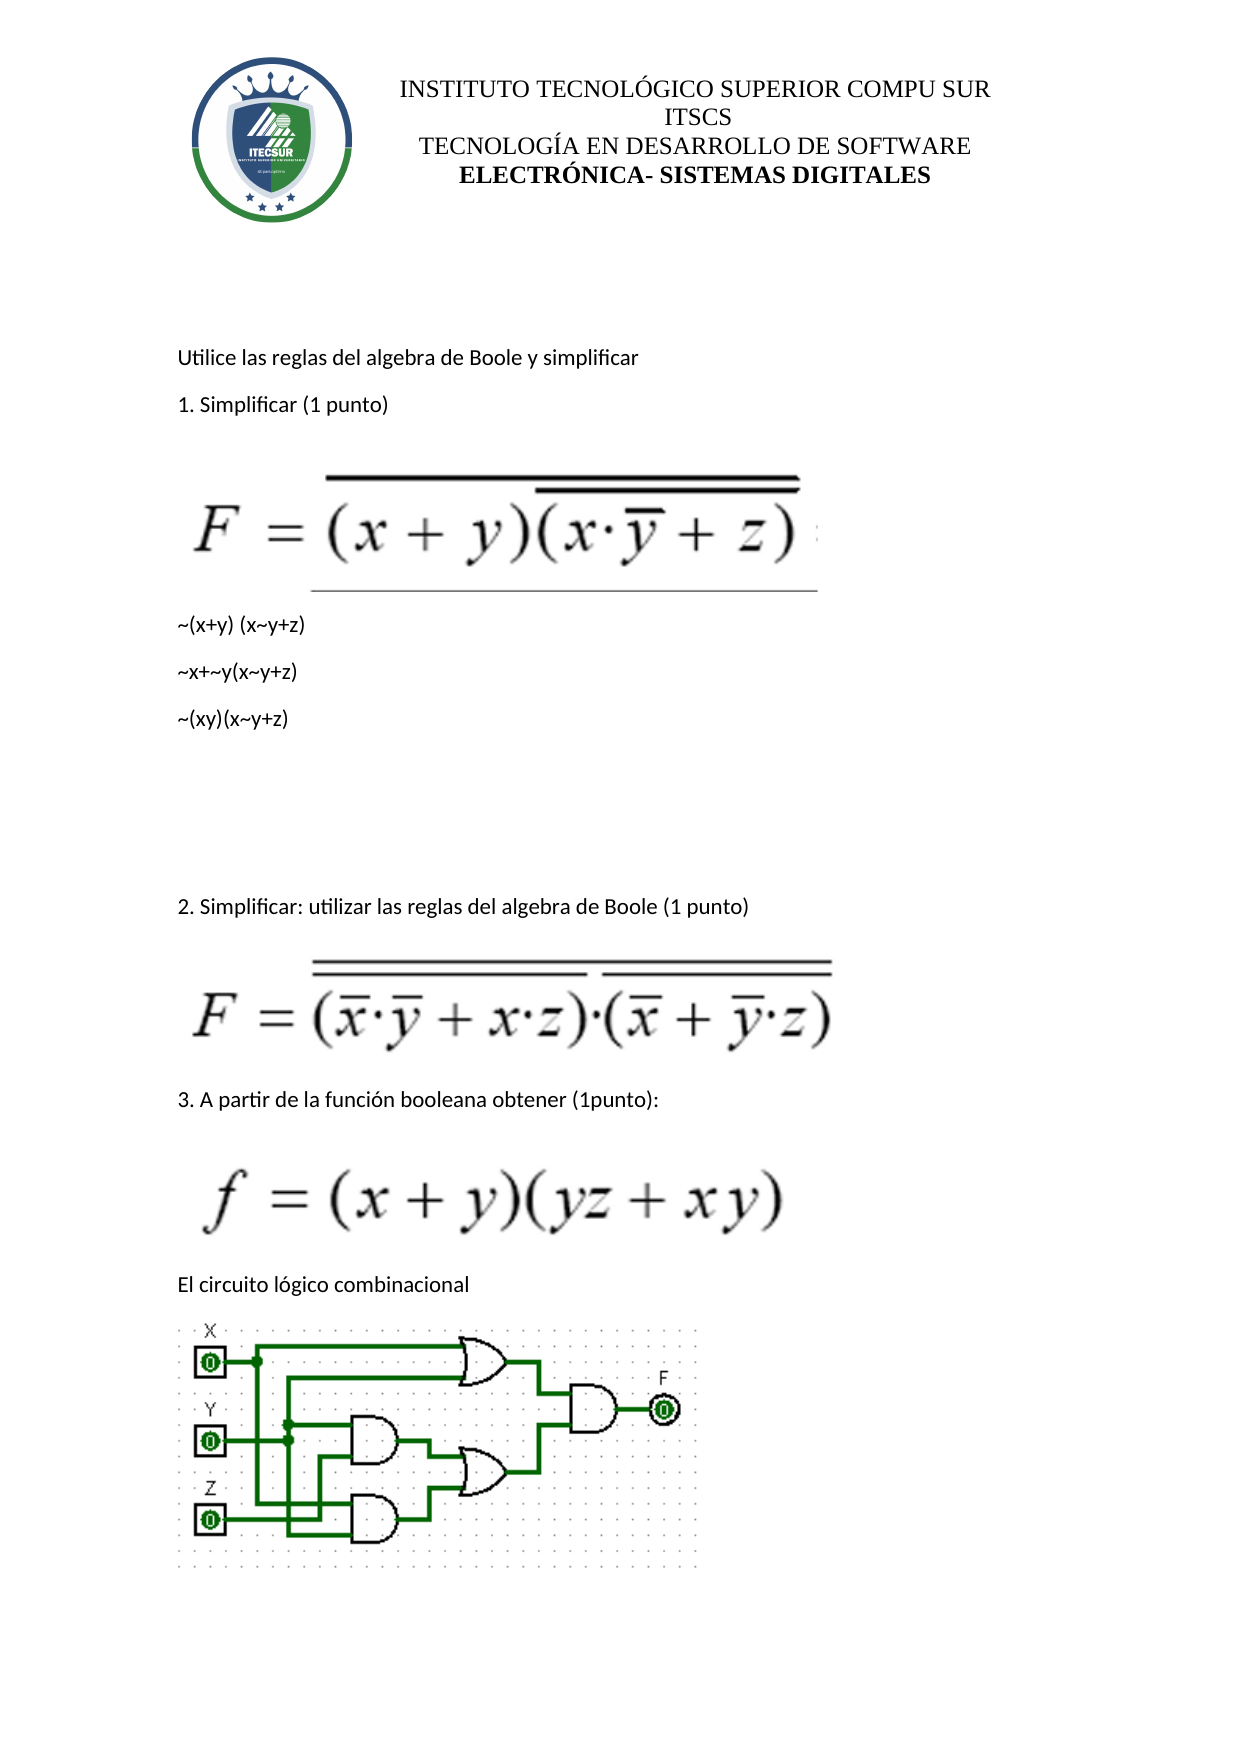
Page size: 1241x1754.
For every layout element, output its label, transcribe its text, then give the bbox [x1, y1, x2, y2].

text 3. A partir de la función booleana obtener (1punto): [177, 1086, 1063, 1114]
picture [177, 938, 845, 1067]
picture [177, 1317, 698, 1571]
text 1. Simplificar (1 punto) [177, 390, 1063, 418]
text Utilice las reglas del algebra de Boole y simplificar [177, 343, 1063, 371]
picture [177, 1132, 837, 1252]
text 2. Simplificar: utilizar las reglas del algebra de Boole (1 punto) [177, 892, 1063, 920]
text ~x+~y(x~y+z) [177, 657, 1063, 685]
text El circuito lógico combinacional [177, 1270, 1063, 1298]
text ~(x+y) (x~y+z) [177, 611, 1063, 638]
text ~(xy)(x~y+z) [177, 704, 1063, 732]
picture [177, 437, 818, 592]
picture [177, 42, 367, 238]
